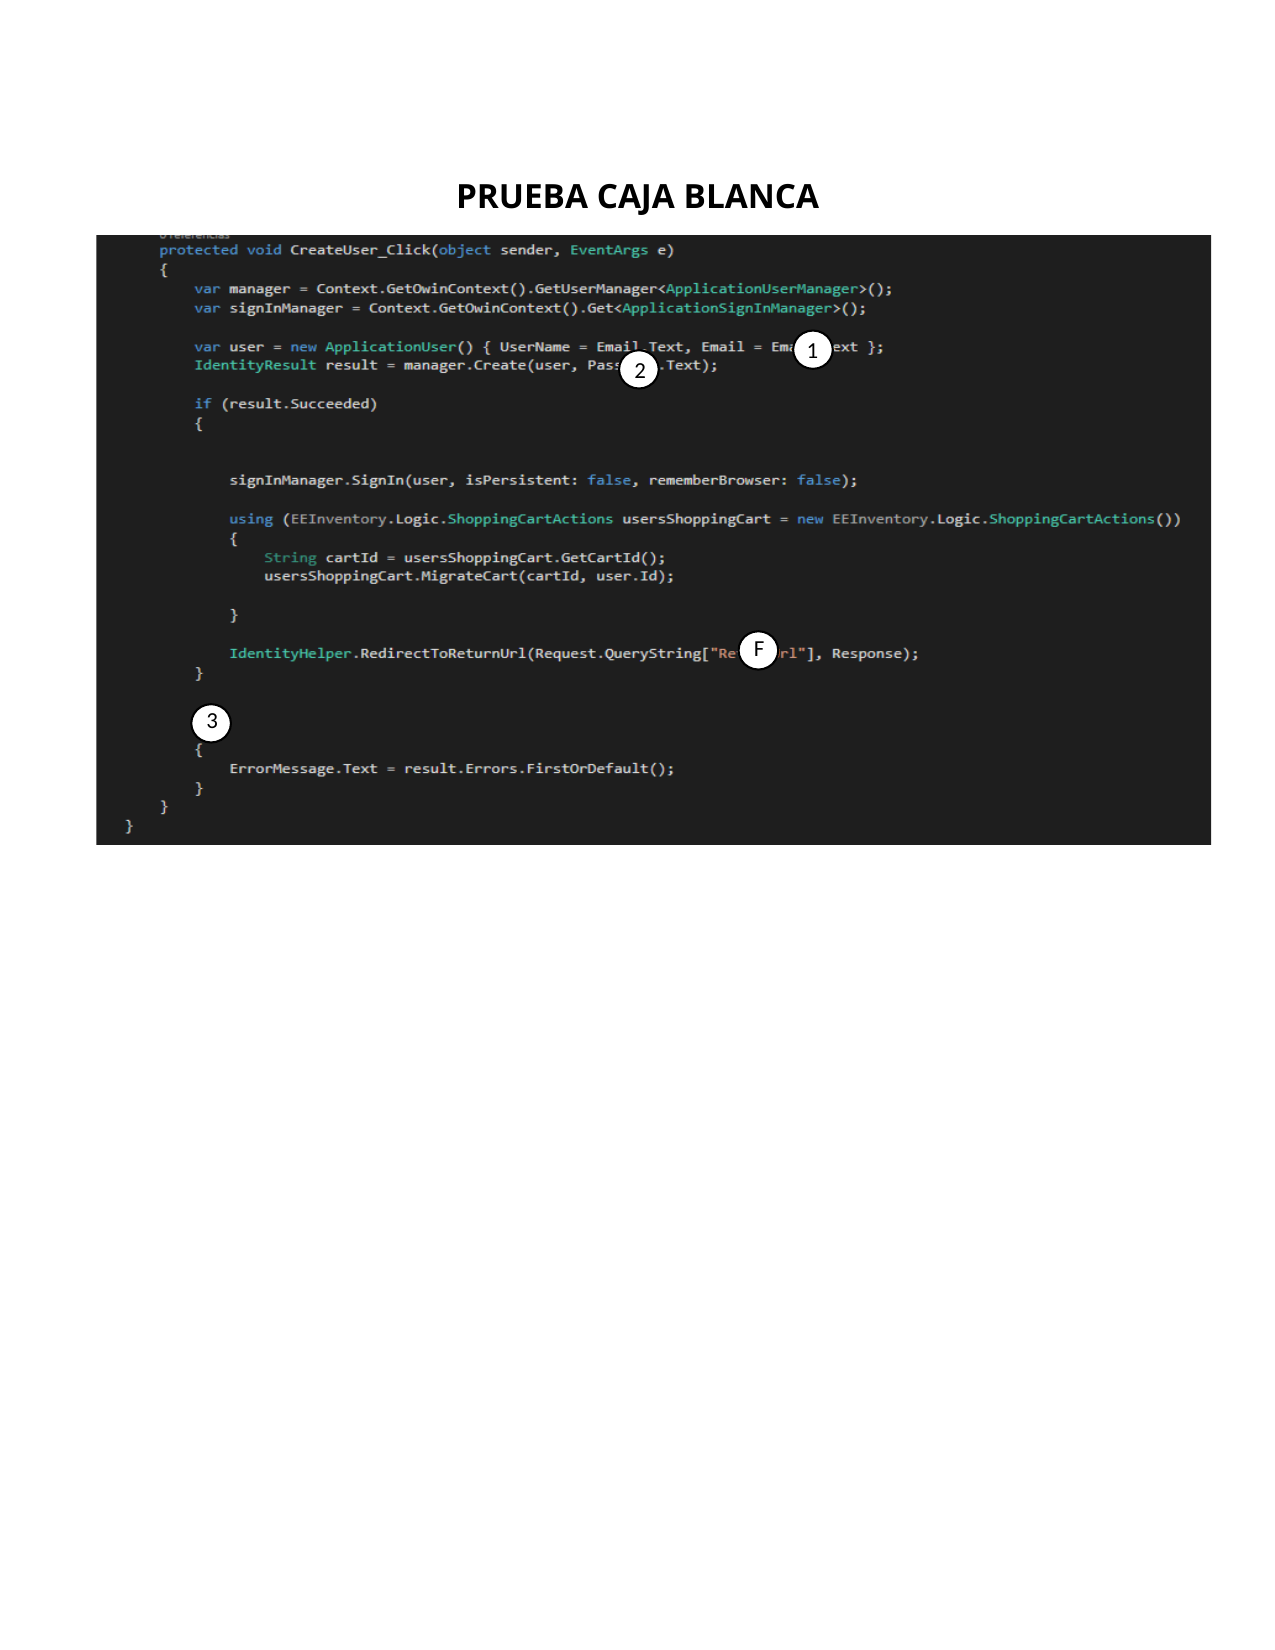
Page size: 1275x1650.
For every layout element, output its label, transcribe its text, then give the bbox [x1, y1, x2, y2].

subtitle PRUEBA CAJA BLANCA [177, 173, 1098, 218]
picture [96, 235, 1212, 845]
